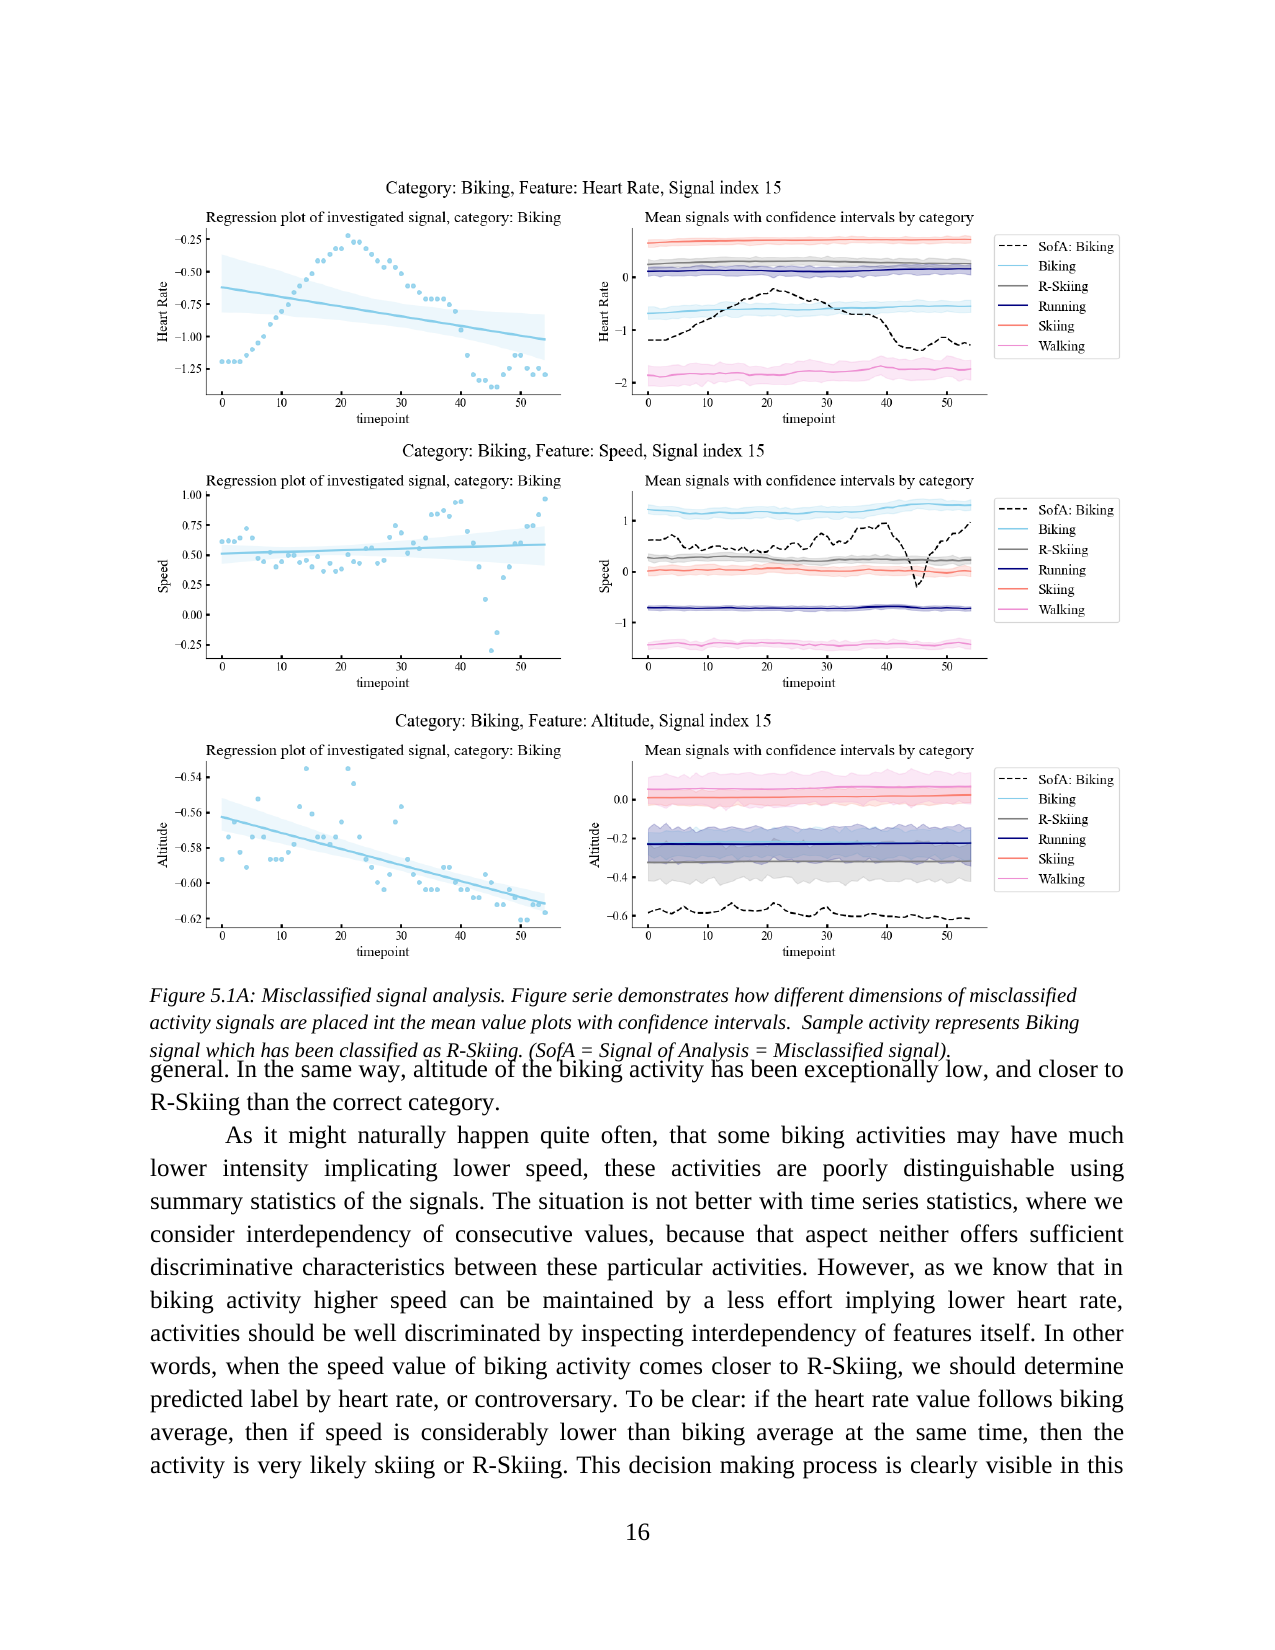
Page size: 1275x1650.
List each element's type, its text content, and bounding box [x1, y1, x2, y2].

picture [150, 173, 1125, 433]
picture [150, 706, 1125, 966]
picture [150, 437, 1125, 697]
